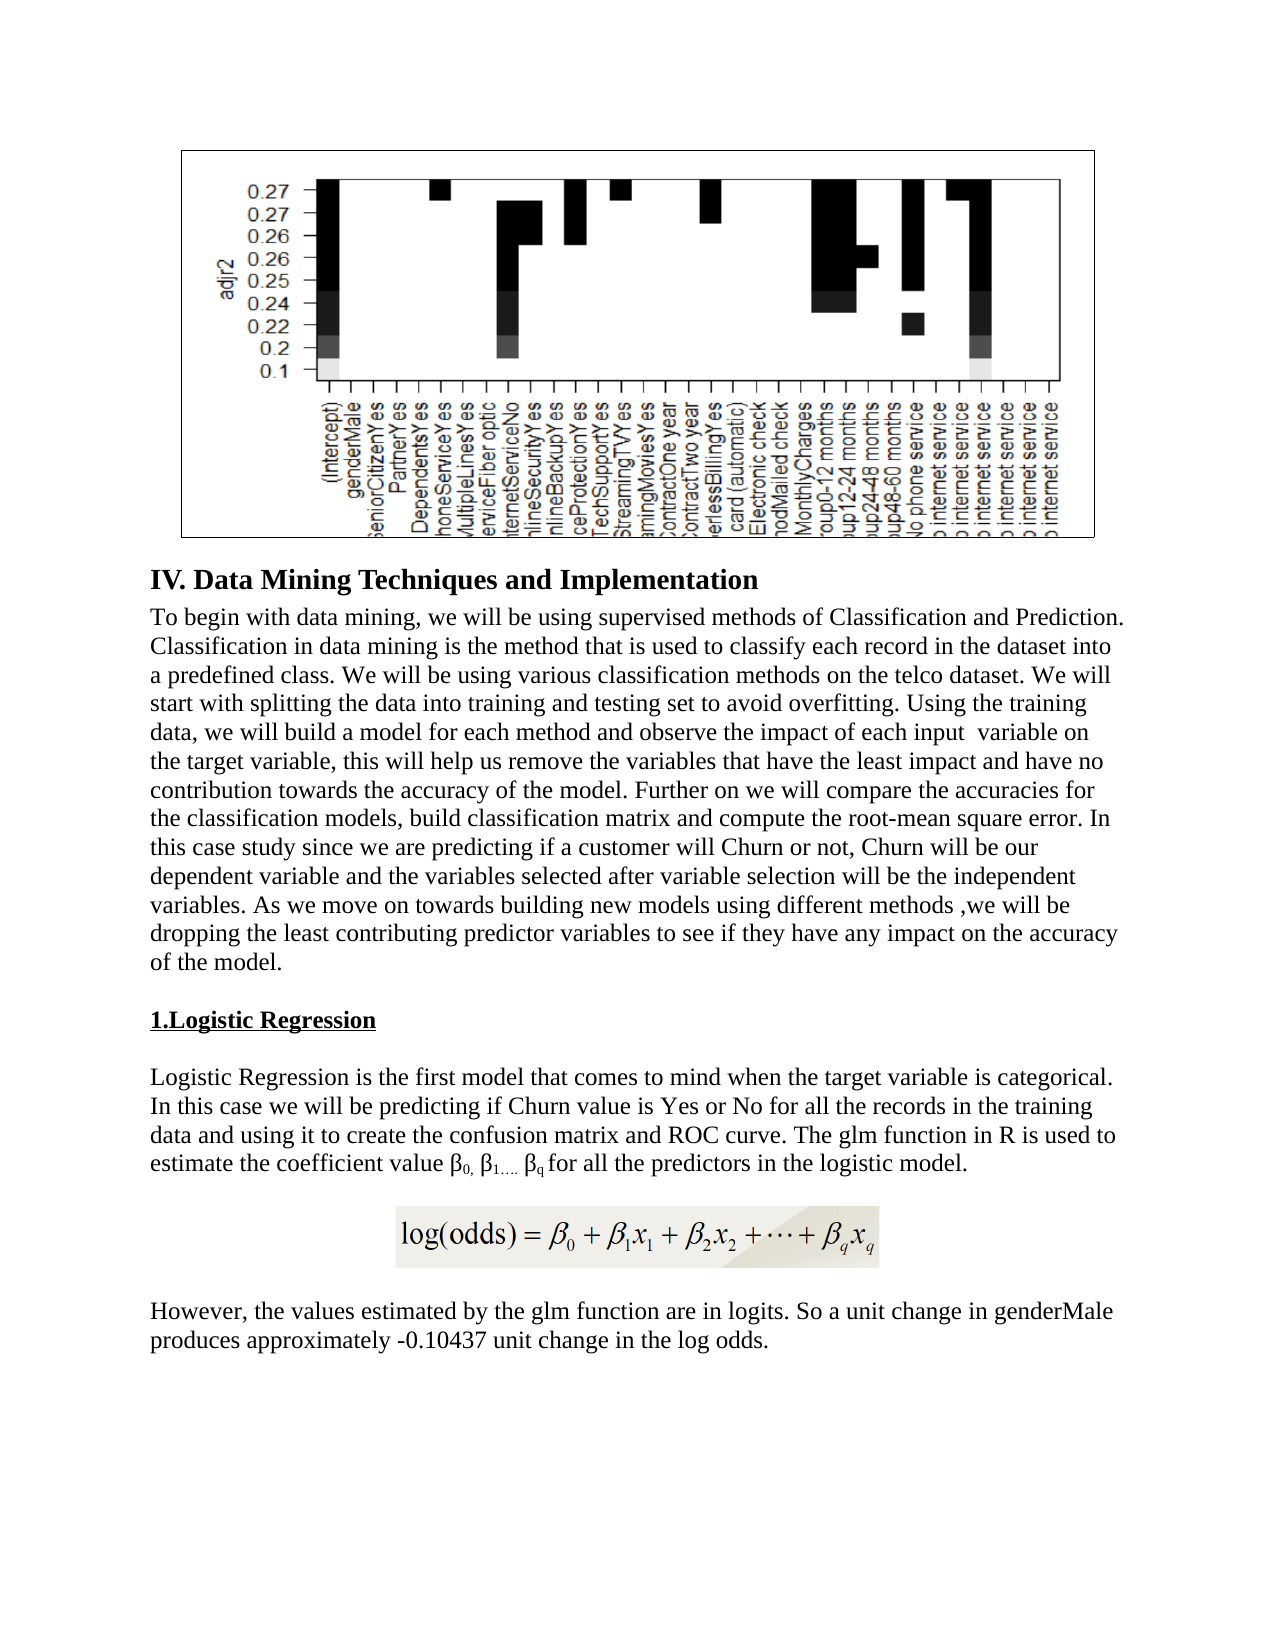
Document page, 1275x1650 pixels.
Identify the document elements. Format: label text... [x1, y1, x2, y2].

text However, the values estimated by the glm function are in logits. So a unit change in genderMale produces approximately -0.10437 unit change in the log odds. [150, 1296, 1125, 1354]
subtitle IV. Data Mining Techniques and Implementation [150, 562, 1125, 596]
picture [182, 151, 1094, 537]
text Logistic Regression is the first model that comes to mind when the target variable is categorical. In this case we will be predicting if Churn value is Yes or No for all the records in the training data and using it to create the confusion matrix and ROC curve. The glm function in R is used to estimate the coefficient value β0, β1…. βq for all the predictors in the logistic model. [150, 1062, 1125, 1177]
text 1.Logistic Regression [150, 1005, 1125, 1033]
picture [395, 1206, 880, 1268]
text Classification in data mining is the method that is used to classify each record in the dataset into a predefined class. We will be using various classification methods on the telco dataset. We will start with splitting the data into training and testing set to avoid overfitting. Using the training data, we will build a model for each method and observe the impact of each input variable on the target variable, this will help us remove the variables that have the least impact and have no contribution towards the accuracy of the model. Further on we will compare the accuracies for the classification models, build classification matrix and compute the root-mean square error. In this case study since we are predicting if a customer will Churn or not, Churn will be our dependent variable and the variables selected after variable selection will be the independent variables. As we move on towards building new models using different methods ,we will be dropping the least contributing predictor variables to see if they have any impact on the accuracy of the model. [150, 631, 1125, 976]
text To begin with data mining, we will be using supervised methods of Classification and Prediction. [150, 602, 1125, 631]
